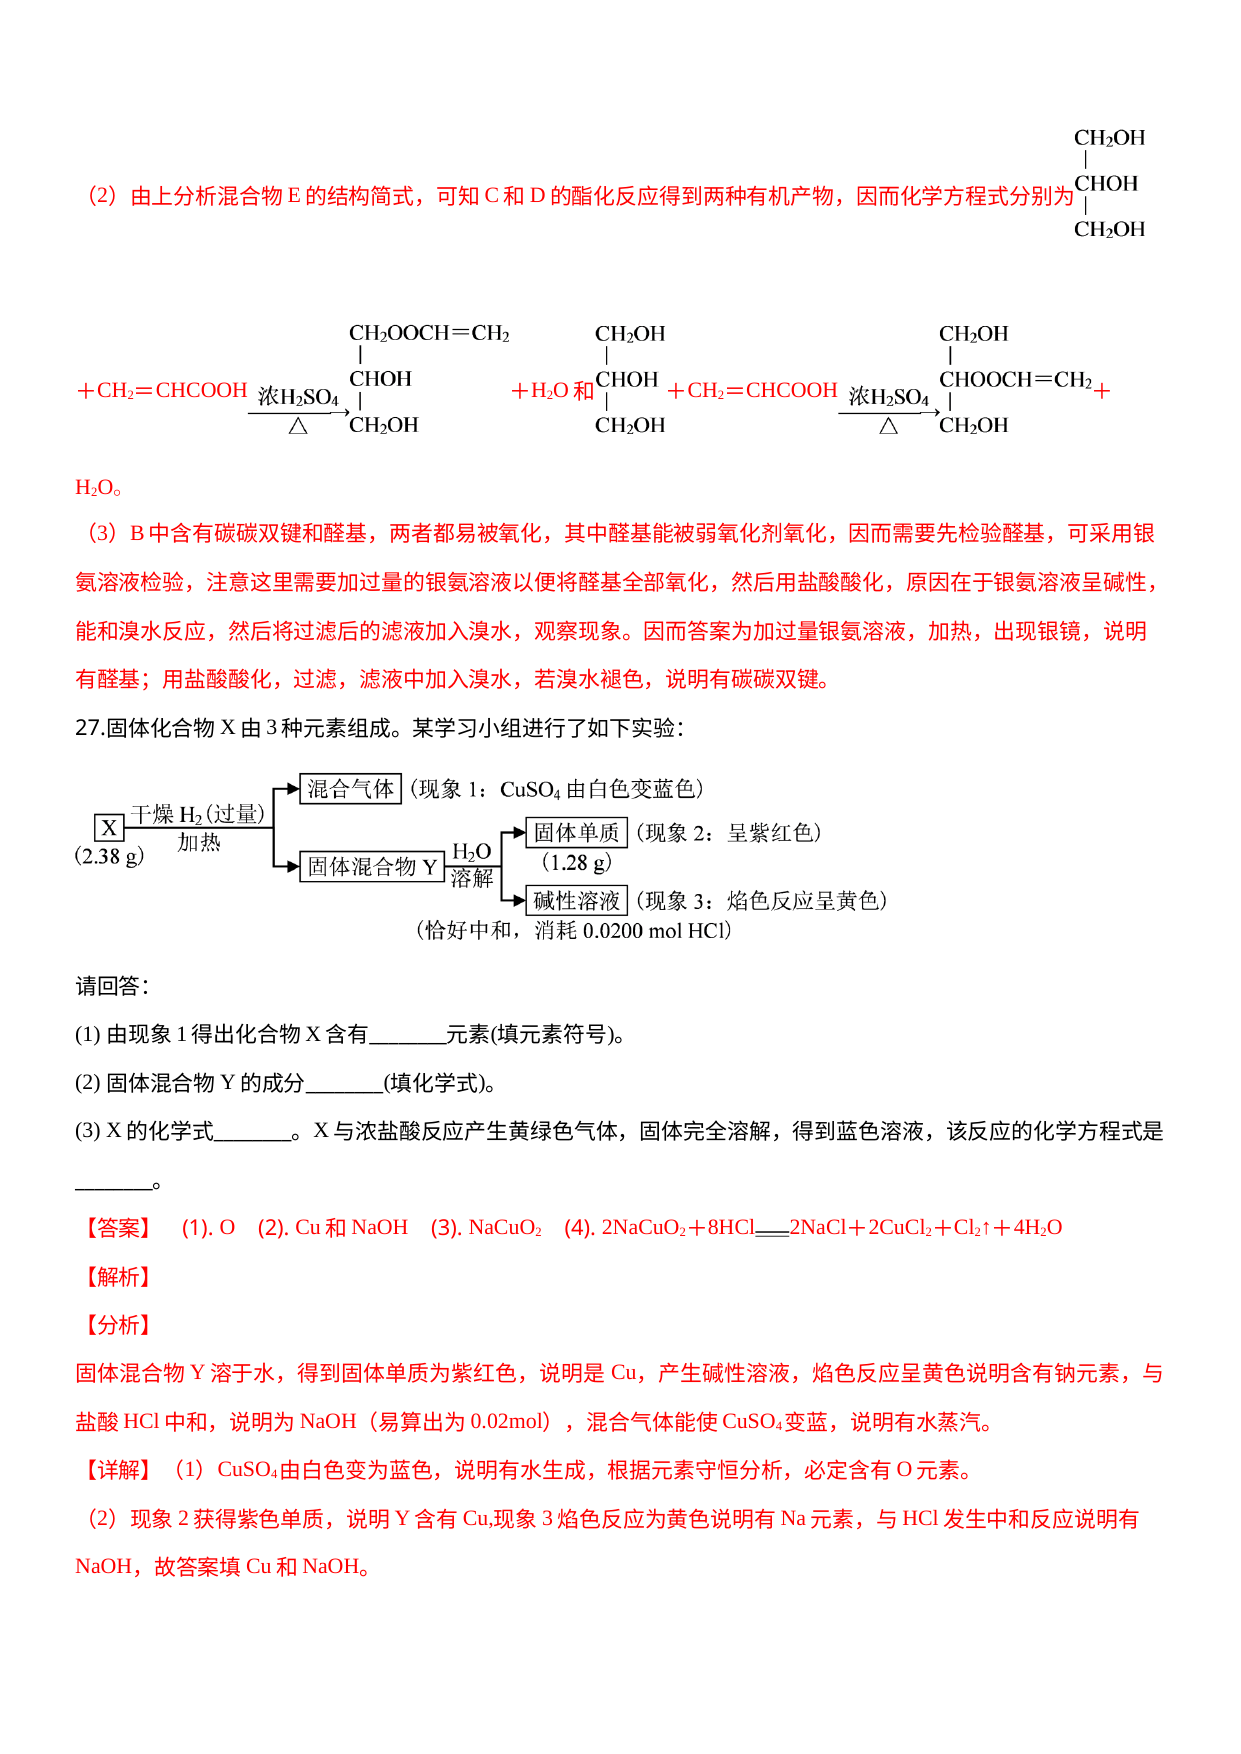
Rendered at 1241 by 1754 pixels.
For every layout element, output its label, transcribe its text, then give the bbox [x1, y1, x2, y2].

text 【分析】 [75, 1307, 1165, 1340]
text （2）由上分析混合物E的结构简式，可知C和D的酯化反应得到两种有机产物，因而化学方程式分别为＋CH2＝CHCOOH＋H2O和＋CH2＝CHCOOH＋H2O。 [75, 129, 1165, 503]
text (2) 固体混合物Y的成分________(填化学式)。 [75, 1065, 1165, 1098]
text 【解析】 [75, 1259, 1165, 1292]
text 27.固体化合物X由3种元素组成。某学习小组进行了如下实验： [75, 710, 1165, 743]
text (3) X的化学式________。X与浓盐酸反应产生黄绿色气体，固体完全溶解，得到蓝色溶液，该反应的化学方程式是________。 [75, 1114, 1165, 1195]
text 【答案】 (1). O (2). Cu和NaOH (3). NaCuO2 (4). 2NaCuO2＋8HCl2NaCl＋2CuCl2＋Cl2↑＋4H2O [75, 1211, 1165, 1243]
picture [1074, 129, 1145, 238]
picture [755, 1231, 790, 1237]
text 固体混合物Y溶于水，得到固体单质为紫红色，说明是Cu，产生碱性溶液，焰色反应呈黄色说明含有钠元素，与盐酸HCl中和，说明为NaOH（易算出为0.02mol），混合气体能使CuSO4变蓝，说明有水蒸汽。 [75, 1356, 1165, 1437]
text （3）B中含有碳碳双键和醛基，两者都易被氧化，其中醛基能被弱氧化剂氧化，因而需要先检验醛基，可采用银氨溶液检验，注意这里需要加过量的银氨溶液以便将醛基全部氧化，然后用盐酸酸化，原因在于银氨溶液呈碱性，能和溴水反应，然后将过滤后的滤液加入溴水，观察现象。因而答案为加过量银氨溶液，加热，出现银镜，说明有醛基；用盐酸酸化，过滤，滤液中加入溴水，若溴水褪色，说明有碳碳双键。 [75, 516, 1165, 694]
picture [75, 772, 886, 940]
text （2）现象2获得紫色单质，说明Y含有Cu,现象3焰色反应为黄色说明有Na元素，与HCl发生中和反应说明有NaOH，故答案填Cu和NaOH。 [75, 1501, 1165, 1582]
text 【详解】（1）CuSO4由白色变为蓝色，说明有水生成，根据元素守恒分析，必定含有O元素。 [75, 1453, 1165, 1485]
picture [247, 324, 509, 434]
picture [838, 326, 1092, 434]
picture [595, 326, 666, 434]
text (1) 由现象1得出化合物X含有________元素(填元素符号)。 [75, 1017, 1165, 1049]
text 请回答： [75, 969, 1165, 1001]
